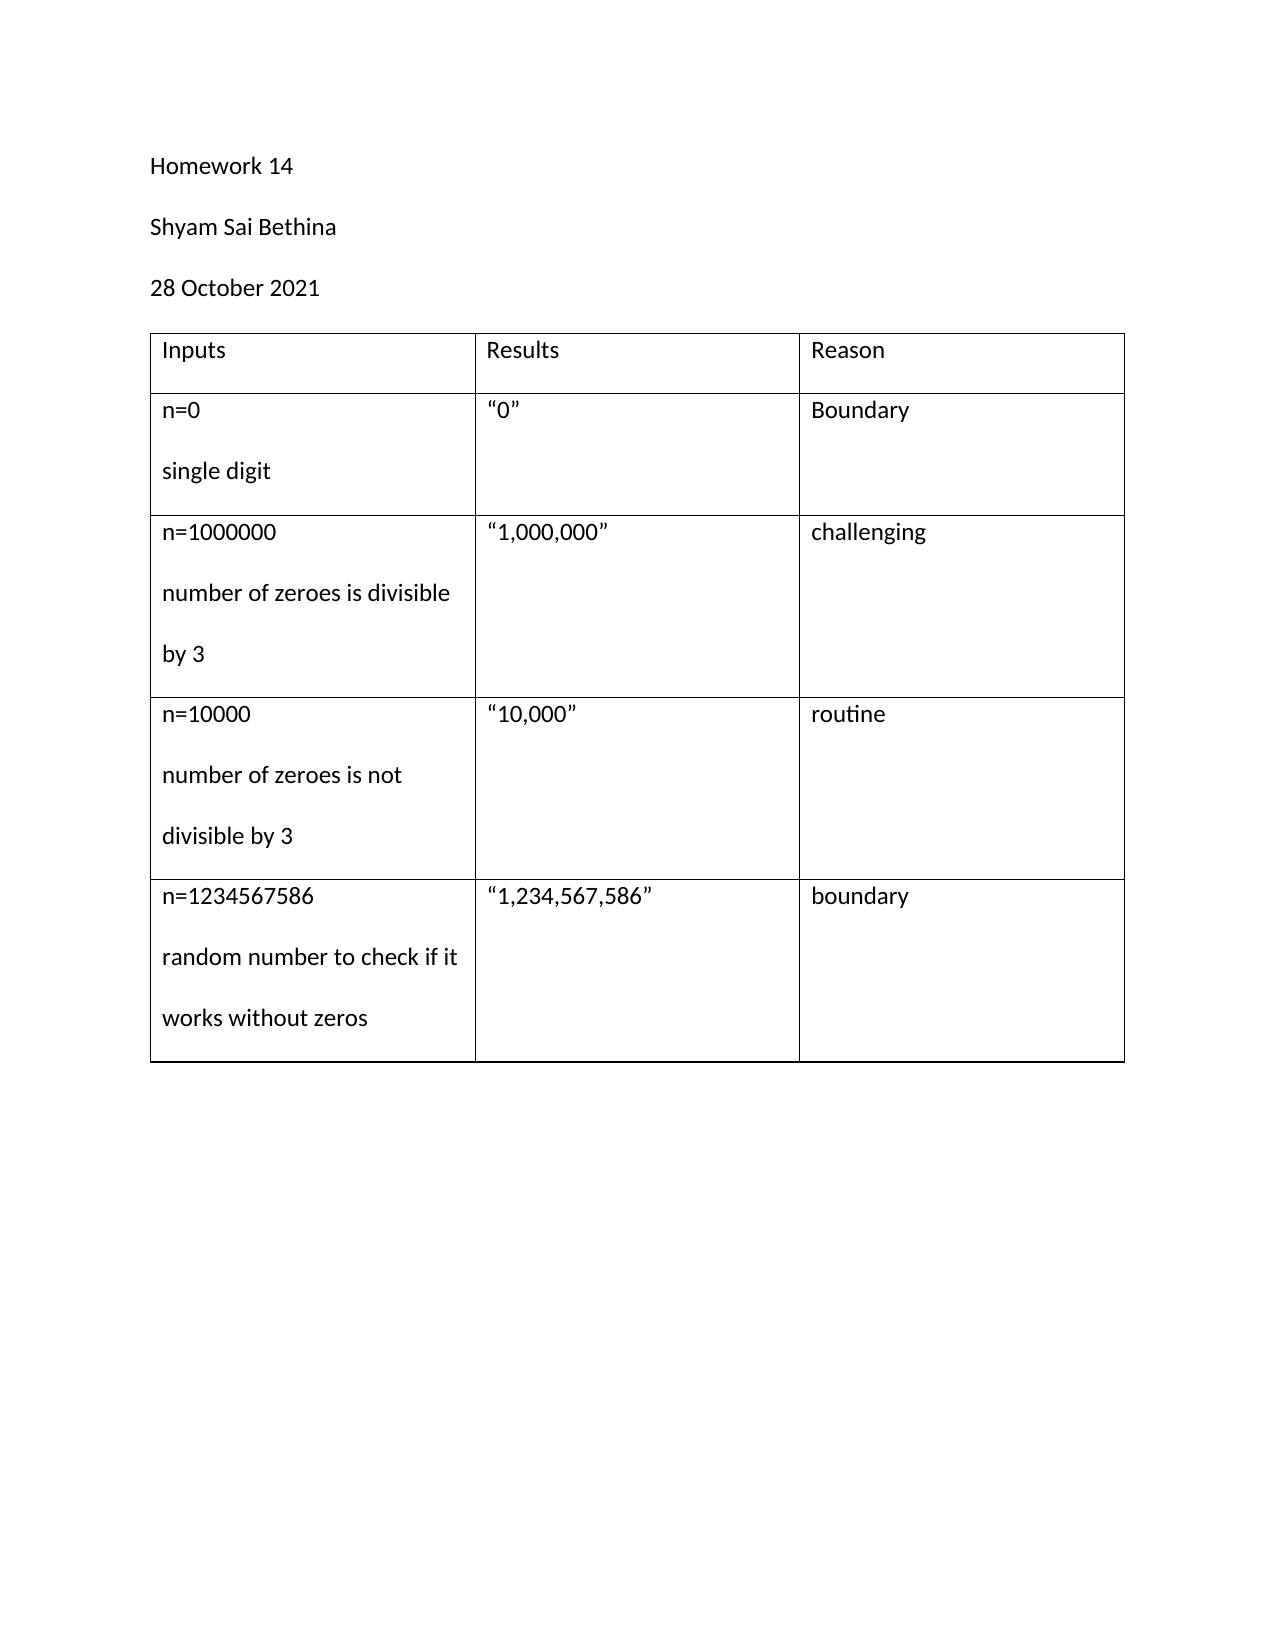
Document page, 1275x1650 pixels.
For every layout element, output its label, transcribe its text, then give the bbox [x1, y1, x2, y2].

table_cell “1,234,567,586” [476, 880, 799, 1061]
table_cell boundary [800, 880, 1124, 1061]
table_cell “10,000” [476, 698, 799, 879]
table_cell routine [800, 698, 1124, 879]
table_cell “1,000,000” [476, 516, 799, 697]
table_cell n=0 single digit [151, 394, 475, 514]
table_cell n=1000000 number of zeroes is divisible by 3 [151, 516, 475, 697]
text 28 October 2021 [150, 272, 1125, 303]
table_cell challenging [800, 516, 1124, 697]
text Shyam Sai Bethina [150, 211, 1125, 242]
table_cell Boundary [800, 394, 1124, 514]
table_header Reason [800, 334, 1124, 393]
table_header Results [476, 334, 799, 393]
table_cell n=1234567586 random number to check if it works without zeros [151, 880, 475, 1061]
table_cell “0” [476, 394, 799, 514]
table_cell n=10000 number of zeroes is not divisible by 3 [151, 698, 475, 879]
text Homework 14 [150, 150, 1125, 181]
table_header Inputs [151, 334, 475, 393]
